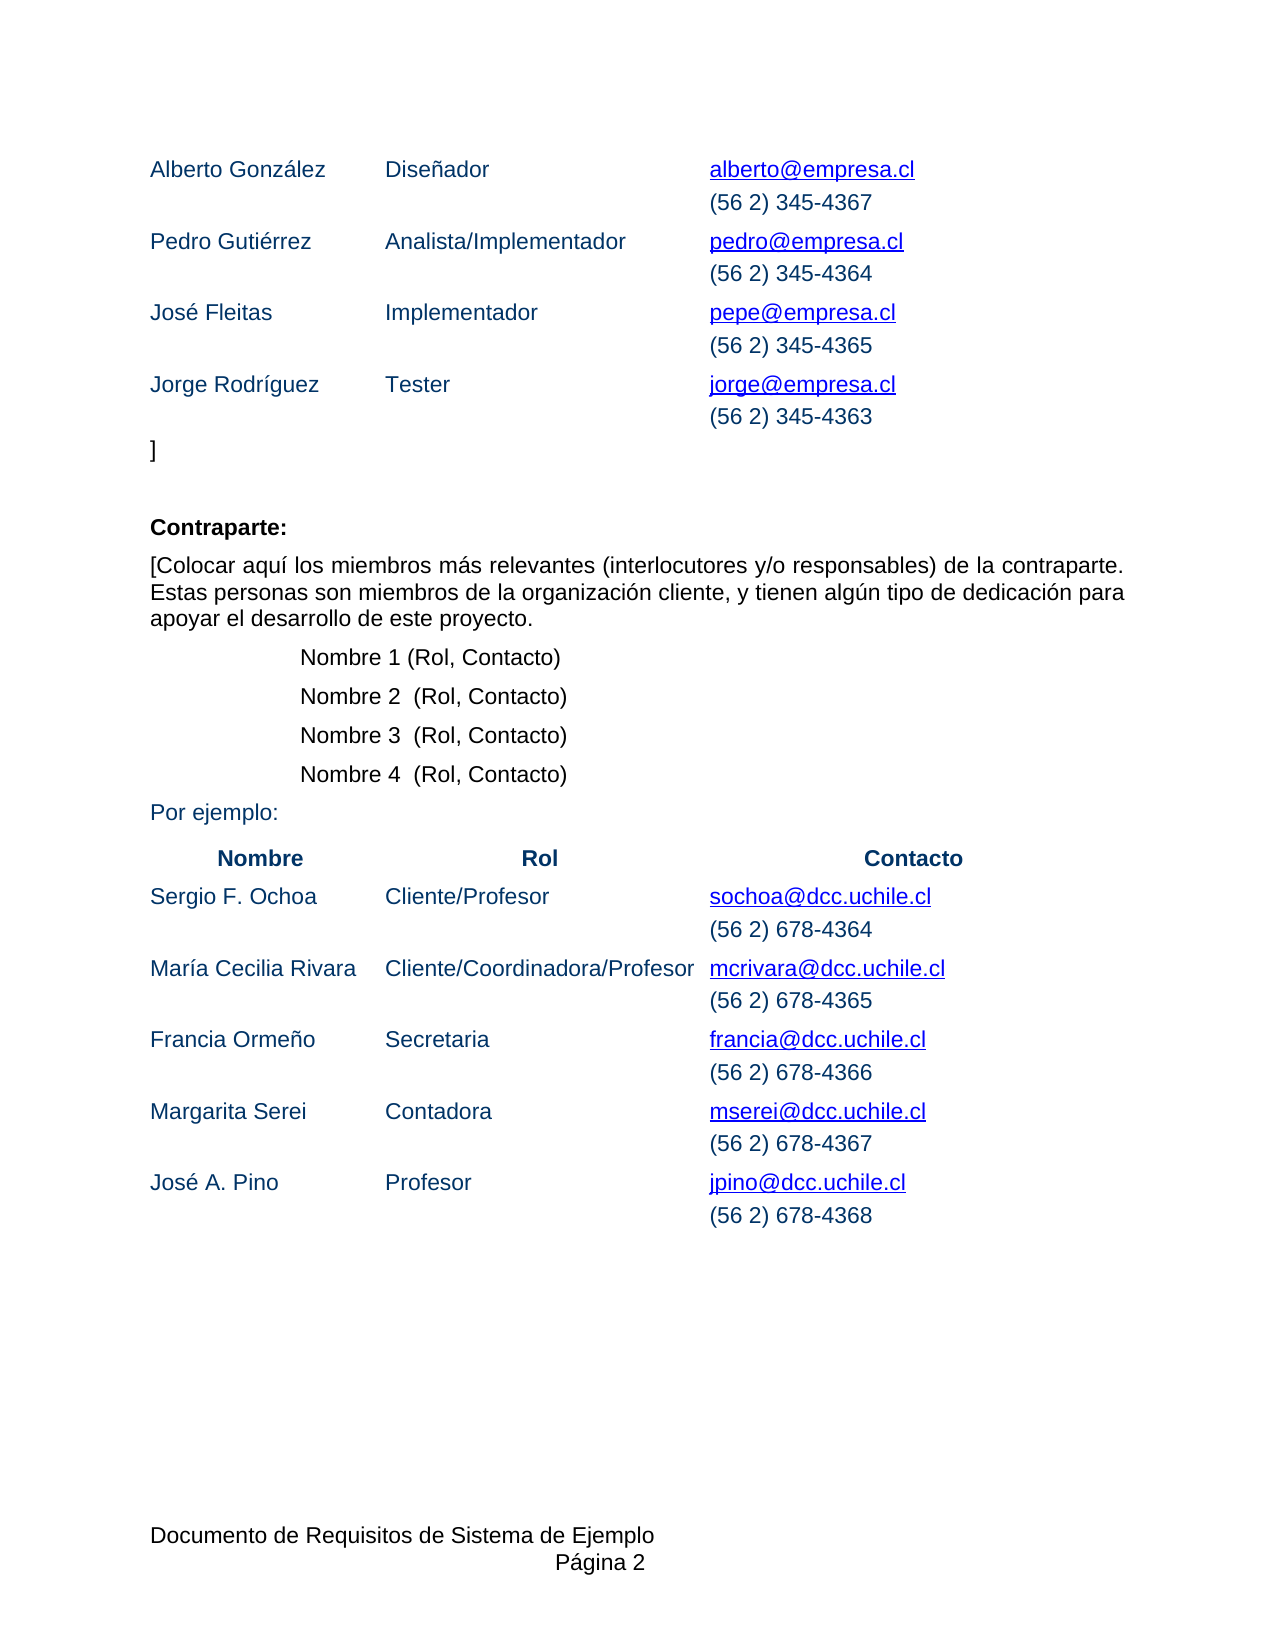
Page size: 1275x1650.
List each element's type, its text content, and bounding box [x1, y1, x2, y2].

table_cell Sergio F. Ochoa [143, 877, 378, 948]
text [Colocar aquí los miembros más relevantes (interlocutores y/o responsables) de la contraparte. Estas personas son miembros de la organización cliente, y tienen algún tipo de dedicación para apoyar el desarrollo de este proyecto. [150, 552, 1125, 631]
text Nombre 2 (Rol, Contacto) [150, 683, 1125, 709]
table_cell Analista/Implementador [378, 221, 702, 293]
table_cell José A. Pino [143, 1163, 378, 1234]
table_cell pedro@empresa.cl (56 2) 345-4364 [702, 221, 1125, 293]
table_cell Jorge Rodríguez [143, 364, 378, 436]
table_cell jpino@dcc.uchile.cl (56 2) 678-4368 [702, 1163, 1125, 1234]
table_cell alberto@empresa.cl (56 2) 345-4367 [702, 150, 1125, 221]
table_cell jorge@empresa.cl (56 2) 345-4363 [702, 364, 1125, 436]
table_cell Cliente/Profesor [378, 877, 702, 948]
table_cell francia@dcc.uchile.cl (56 2) 678-4366 [702, 1020, 1125, 1091]
table_cell Tester [378, 364, 702, 436]
table_cell pepe@empresa.cl (56 2) 345-4365 [702, 293, 1125, 364]
text ] [150, 436, 1125, 462]
text Por ejemplo: [150, 799, 1125, 826]
table_cell José Fleitas [143, 293, 378, 364]
table_cell mcrivara@dcc.uchile.cl (56 2) 678-4365 [702, 949, 1125, 1020]
table_cell mserei@dcc.uchile.cl (56 2) 678-4367 [702, 1091, 1125, 1163]
table_cell Contadora [378, 1091, 702, 1163]
table_header Nombre [143, 838, 378, 877]
table_cell sochoa@dcc.uchile.cl (56 2) 678-4364 [702, 877, 1125, 948]
text Contraparte: [150, 513, 1125, 540]
table_cell Implementador [378, 293, 702, 364]
table_cell Secretaria [378, 1020, 702, 1091]
table_header Rol [378, 838, 702, 877]
table_cell Cliente/Coordinadora/Profesor [378, 949, 702, 1020]
text Nombre 1 (Rol, Contacto) [150, 644, 1125, 670]
table_cell Profesor [378, 1163, 702, 1234]
text Nombre 3 (Rol, Contacto) [150, 722, 1125, 748]
text Nombre 4 (Rol, Contacto) [150, 761, 1125, 787]
table_cell Pedro Gutiérrez [143, 221, 378, 293]
table_header Contacto [702, 838, 1125, 877]
table_cell Diseñador [378, 150, 702, 221]
table_cell Margarita Serei [143, 1091, 378, 1163]
table_cell María Cecilia Rivara [143, 949, 378, 1020]
table_cell Francia Ormeño [143, 1020, 378, 1091]
table_cell Alberto González [143, 150, 378, 221]
